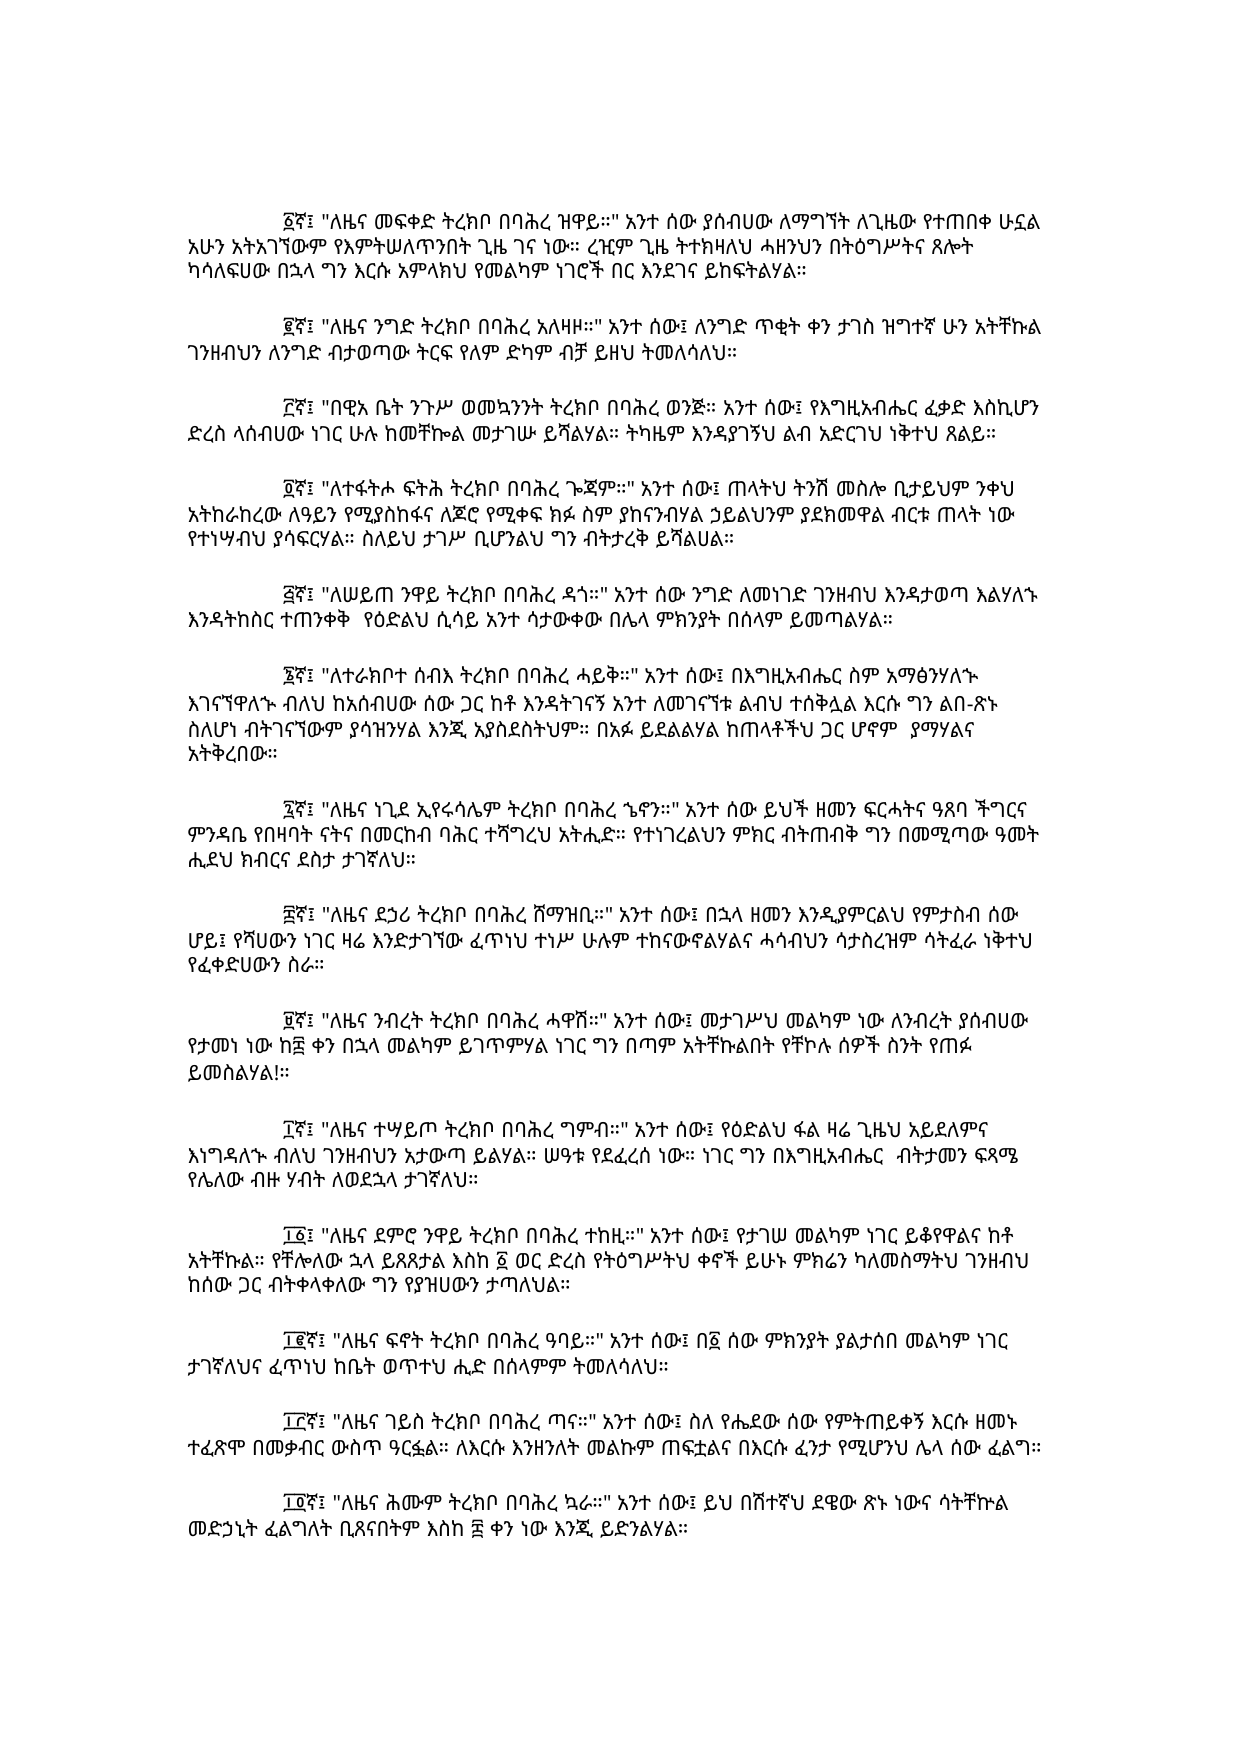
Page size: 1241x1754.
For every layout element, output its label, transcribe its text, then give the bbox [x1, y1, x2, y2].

text ፭ኛ፤ "ለሠይጠ ንዋይ ትረክቦ በባሕረ ዳጎ።" አንተ ሰው ንግድ ለመነገድ ገንዘብህ እንዳታወጣ እልሃለኁ እንዳትከስር ተጠንቀቅ የዕድልህ ሲሳይ አንተ ሳታውቀው በሌላ ምክንያት በሰላም ይመጣልሃል። [187, 580, 1053, 633]
text ፮ኛ፤ "ለተራክቦተ ሰብእ ትረክቦ በባሕረ ሓይቅ።" አንተ ሰው፤ በእግዚአብሔር ስም አማፅንሃለኍ እገናኘዋለኍ ብለህ ከአሰብሀው ሰው ጋር ከቶ እንዳትገናኝ አንተ ለመገናኘቱ ልብህ ተሰቅሏል እርሱ ግን ልበ-ጽኑ ስለሆነ ብትገናኘውም ያሳዝንሃል እንጂ አያስደስትህም። በአፉ ይደልልሃል ከጠላቶችህ ጋር ሆኖም ያማሃልና አትቅረበው። [187, 661, 1053, 767]
text ፲፬ኛ፤ "ለዜና ሕሙም ትረክቦ በባሕረ ኳራ።" አንተ ሰው፤ ይህ በሽተኛህ ደዌው ጽኑ ነውና ሳትቸኵል መድኃኒት ፈልግለት ቢጸናበትም እስከ ፰ ቀን ነው እንጂ ይድንልሃል። [187, 1488, 1053, 1541]
text ፯ኛ፤ "ለዜና ነጊደ ኢየሩሳሌም ትረክቦ በባሕረ ኄኖን።" አንተ ሰው ይህች ዘመን ፍርሓትና ዓጸባ ችግርና ምንዳቤ የበዛባት ናትና በመርከብ ባሕር ተሻግረህ አትሒድ። የተነገረልህን ምክር ብትጠብቅ ግን በመሚጣው ዓመት ሒደህ ክብርና ደስታ ታገኛለህ። [187, 795, 1053, 872]
text ፫ኛ፤ "በዊአ ቤት ንጉሥ ወመኳንንት ትረክቦ በባሕረ ወንጅ። አንተ ሰው፤ የእግዚአብሔር ፈቃድ እስኪሆን ድረስ ላሰብሀው ነገር ሁሉ ከመቸኰል መታገሡ ይሻልሃል። ትካዜም እንዳያገኝህ ልብ አድርገህ ነቅተህ ጸልይ። [187, 393, 1053, 446]
text ፲ኛ፤ "ለዜና ተሣይጦ ትረክቦ በባሕረ ግምብ።" አንተ ሰው፤ የዕድልህ ፋል ዛሬ ጊዜህ አይደለምና እነግዳለኍ ብለህ ገንዘብህን አታውጣ ይልሃል። ሠዓቱ የደፈረሰ ነው። ነገር ግን በእግዚአብሔር ብትታመን ፍጻሜ የሌለው ብዙ ሃብት ለወደኋላ ታገኛለህ። [187, 1115, 1053, 1192]
text ፲፫ኛ፤ "ለዜና ገይስ ትረክቦ በባሕረ ጣና።" አንተ ሰው፤ ስለ የሔደው ሰው የምትጠይቀኝ እርሱ ዘመኑ ተፈጽሞ በመቃብር ውስጥ ዓርፏል። ለእርሱ እንዘንለት መልኩም ጠፍቷልና በእርሱ ፈንታ የሚሆንህ ሌላ ሰው ፈልግ። [187, 1407, 1053, 1460]
text ፲፩፤ "ለዜና ደምሮ ንዋይ ትረክቦ በባሕረ ተከዚ።" አንተ ሰው፤ የታገሠ መልካም ነገር ይቆየዋልና ከቶ አትቸኩል። የቸሎለው ኋላ ይጸጸታል እስከ ፩ ወር ድረስ የትዕግሥትህ ቀኖች ይሁኑ ምክሬን ካለመስማትህ ገንዘብህ ከሰው ጋር ብትቀላቀለው ግን የያዝሀውን ታጣለህል። [187, 1221, 1053, 1298]
text ፪ኛ፤ "ለዜና ንግድ ትረክቦ በባሕረ አለዛዞ።" አንተ ሰው፤ ለንግድ ጥቂት ቀን ታገስ ዝግተኛ ሁን አትቸኩል ገንዘብህን ለንግድ ብታወጣው ትርፍ የለም ድካም ብቻ ይዘህ ትመለሳለህ። [187, 312, 1053, 365]
text ፱ኛ፤ "ለዜና ንብረት ትረክቦ በባሕረ ሓዋሽ።" አንተ ሰው፤ መታገሥህ መልካም ነው ለንብረት ያሰብሀው የታመነ ነው ከ፰ ቀን በኋላ መልካም ይገጥምሃል ነገር ግን በጣም አትቸኩልበት የቸኮሉ ሰዎች ስንት የጠፉ ይመስልሃል!። [187, 1006, 1053, 1087]
text ፲፪ኛ፤ "ለዜና ፍኖት ትረክቦ በባሕረ ዓባይ።" አንተ ሰው፤ በ፩ ሰው ምክንያት ያልታሰበ መልካም ነገር ታገኛለህና ፈጥነህ ከቤት ወጥተህ ሒድ በሰላምም ትመለሳለህ። [187, 1326, 1053, 1379]
text ፰ኛ፤ "ለዜና ደኃሪ ትረክቦ በባሕረ ሸማዝቢ።" አንተ ሰው፤ በኋላ ዘመን እንዲያምርልህ የምታስብ ሰው ሆይ፤ የሻሀውን ነገር ዛሬ እንድታገኘው ፈጥነህ ተነሥ ሁሉም ተከናውኖልሃልና ሓሳብህን ሳታስረዝም ሳትፈራ ነቅተህ የፈቀድሀውን ስራ። [187, 900, 1053, 977]
text ፩ኛ፤ "ለዜና መፍቀድ ትረክቦ በባሕረ ዝዋይ።" አንተ ሰው ያሰብሀው ለማግኘት ለጊዜው የተጠበቀ ሁኗል አሁን አትአገኘውም የእምትሠለጥንበት ጊዜ ገና ነው። ረዢም ጊዜ ትተክዛለህ ሓዘንህን በትዕግሥትና ጸሎት ካሳለፍሀው በኋላ ግን እርሱ አምላክህ የመልካም ነገሮች በር እንደገና ይከፍትልሃል። [187, 207, 1053, 284]
text ፬ኛ፤ "ለተፋትሖ ፍትሕ ትረክቦ በባሕረ ጐጃም።" አንተ ሰው፤ ጠላትህ ትንሽ መስሎ ቢታይህም ንቀህ አትከራከረው ለዓይን የሚያስከፋና ለጆሮ የሚቀፍ ክፉ ስም ያከናንብሃል ኃይልህንም ያደክመዋል ብርቱ ጠላት ነው የተነሣብህ ያሳፍርሃል። ስለይህ ታገሥ ቢሆንልህ ግን ብትታረቅ ይሻልሀል። [187, 474, 1053, 552]
